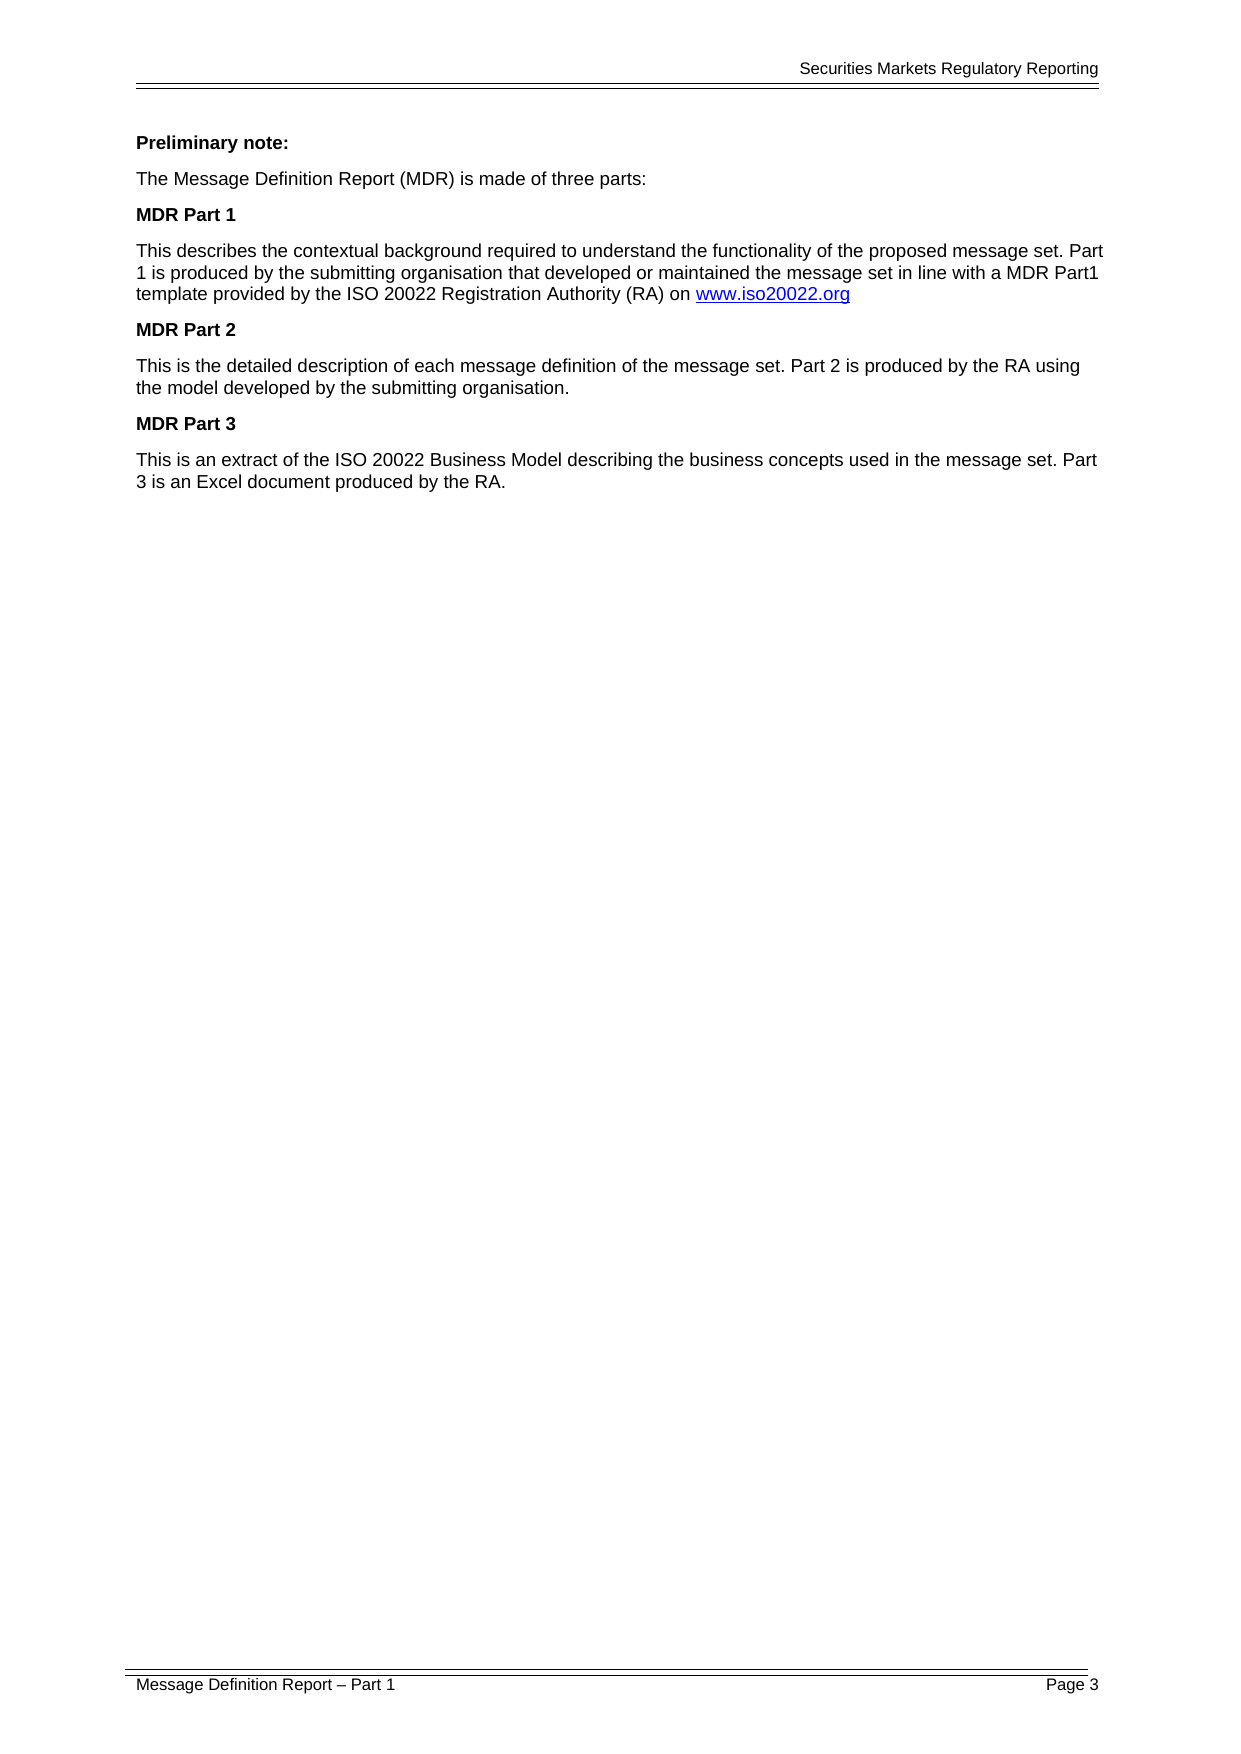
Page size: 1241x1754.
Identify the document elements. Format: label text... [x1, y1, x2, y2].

text Preliminary note: [136, 131, 1104, 153]
text This is the detailed description of each message definition of the message set. Part 2 is produced by the RA using the model developed by the submitting organisation. [136, 355, 1104, 398]
text MDR Part 3 [136, 413, 1104, 434]
text This is an extract of the ISO 20022 Business Model describing the business concepts used in the message set. Part 3 is an Excel document produced by the RA. [136, 449, 1104, 492]
text The Message Definition Report (MDR) is made of three parts: [136, 168, 1104, 189]
text MDR Part 1 [136, 204, 1104, 225]
text MDR Part 2 [136, 319, 1104, 341]
text This describes the contextual background required to understand the functionality of the proposed message set. Part 1 is produced by the submitting organisation that developed or maintained the message set in line with a MDR Part1 template provided by the ISO 20022 Registration Authority (RA) on www.iso20022.org [136, 240, 1104, 304]
